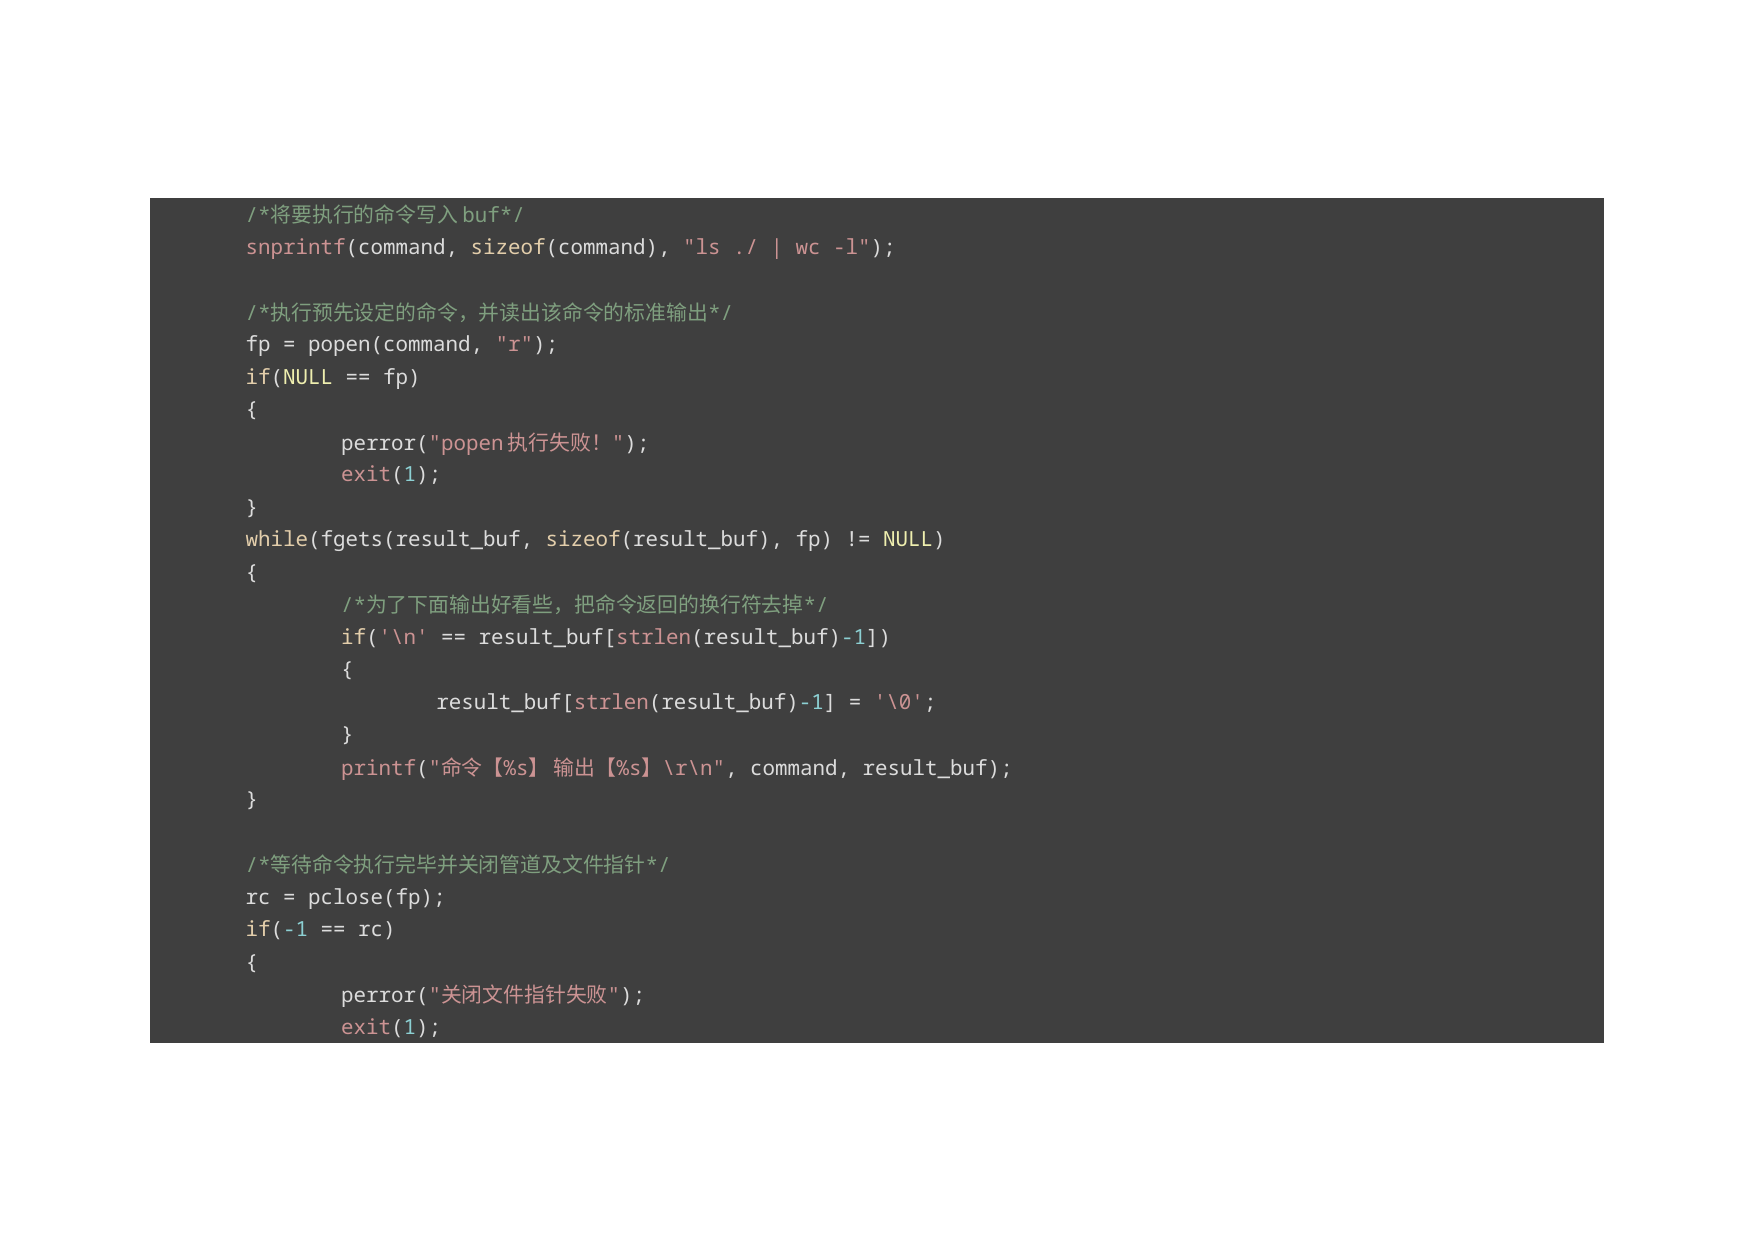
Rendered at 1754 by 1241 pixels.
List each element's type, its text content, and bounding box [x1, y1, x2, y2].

text if(NULL == fp) [150, 360, 1604, 393]
text /*执行预先设定的命令，并读出该命令的标准输出*/ [150, 295, 1604, 328]
text { [150, 393, 1604, 425]
text exit(1); [150, 458, 1604, 490]
text /*为了下面输出好看些，把命令返回的换行符去掉*/ [150, 588, 1604, 620]
text exit(1); [150, 1010, 1604, 1043]
text rc = pclose(fp); [150, 880, 1604, 913]
text perror("关闭文件指针失败"); [150, 978, 1604, 1010]
text } [150, 783, 1604, 815]
text { [150, 945, 1604, 978]
text { [150, 653, 1604, 685]
text result_buf[strlen(result_buf)-1] = '\0'; [150, 685, 1604, 718]
text /*将要执行的命令写入buf*/ [150, 198, 1604, 230]
text printf("命令【%s】 输出【%s】\r\n", command, result_buf); [150, 750, 1604, 783]
text } [150, 490, 1604, 523]
text fp = popen(command, "r"); [150, 328, 1604, 360]
text { [150, 555, 1604, 588]
text perror("popen执行失败！"); [150, 425, 1604, 458]
text snprintf(command, sizeof(command), "ls ./ | wc -l"); [150, 230, 1604, 263]
text if(-1 == rc) [150, 913, 1604, 945]
text /*等待命令执行完毕并关闭管道及文件指针*/ [150, 848, 1604, 880]
text } [150, 718, 1604, 750]
text while(fgets(result_buf, sizeof(result_buf), fp) != NULL) [150, 523, 1604, 555]
text if('\n' == result_buf[strlen(result_buf)-1]) [150, 620, 1604, 653]
